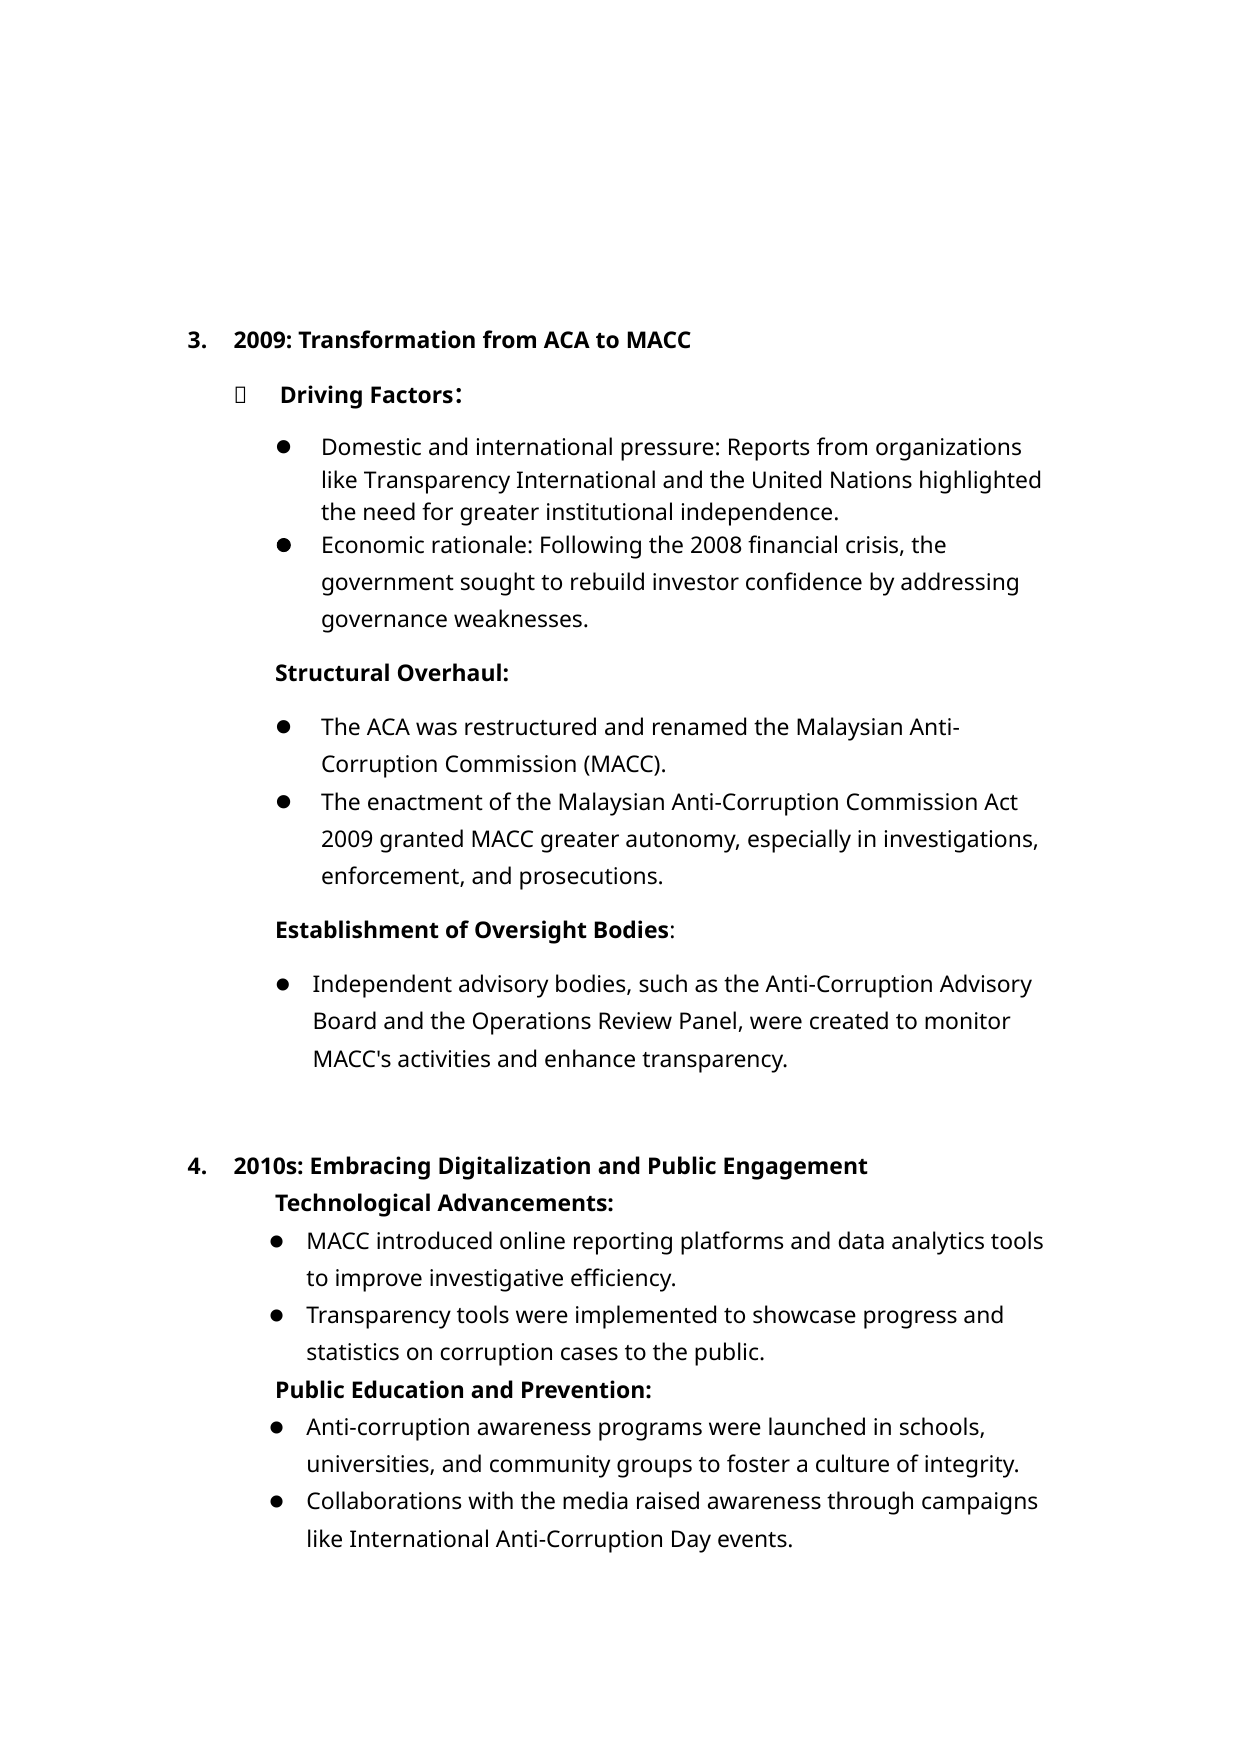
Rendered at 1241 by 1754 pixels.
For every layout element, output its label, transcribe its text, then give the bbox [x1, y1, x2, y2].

list Driving Factors： [233, 361, 1053, 426]
list 2009: Transformation from ACA to MACC [187, 323, 1053, 356]
list Independent advisory bodies, such as the Anti-Corruption Advisory Board and the Operations Review Panel, were created to monitor MACC's activities and enhance transparency. [275, 967, 1053, 1074]
list MACC introduced online reporting platforms and data analytics tools to improve investigative efficiency. [269, 1224, 1053, 1294]
list 2010s: Embracing Digitalization and Public Engagement [187, 1149, 1053, 1182]
list Transparency tools were implemented to showcase progress and statistics on corruption cases to the public. [269, 1298, 1053, 1368]
list Technological Advancements: [275, 1187, 1053, 1219]
list Public Education and Prevention: [275, 1373, 1053, 1405]
list The enactment of the Malaysian Anti-Corruption Commission Act 2009 granted MACC greater autonomy, especially in investigations, enforcement, and prosecutions. [275, 785, 1053, 892]
list Domestic and international pressure: Reports from organizations like Transparency International and the United Nations highlighted the need for greater institutional independence. [275, 431, 1053, 528]
list Collaborations with the media raised awareness through campaigns like International Anti-Corruption Day events. [269, 1484, 1053, 1554]
list Economic rationale: Following the 2008 financial crisis, the government sought to rebuild investor confidence by addressing governance weaknesses. [275, 528, 1053, 635]
text Establishment of Oversight Bodies: [275, 913, 1053, 946]
list The ACA was restructured and renamed the Malaysian Anti-Corruption Commission (MACC). [275, 711, 1053, 780]
text Structural Overhaul: [275, 657, 1053, 689]
list Anti-corruption awareness programs were launched in schools, universities, and community groups to foster a culture of integrity. [269, 1410, 1053, 1480]
